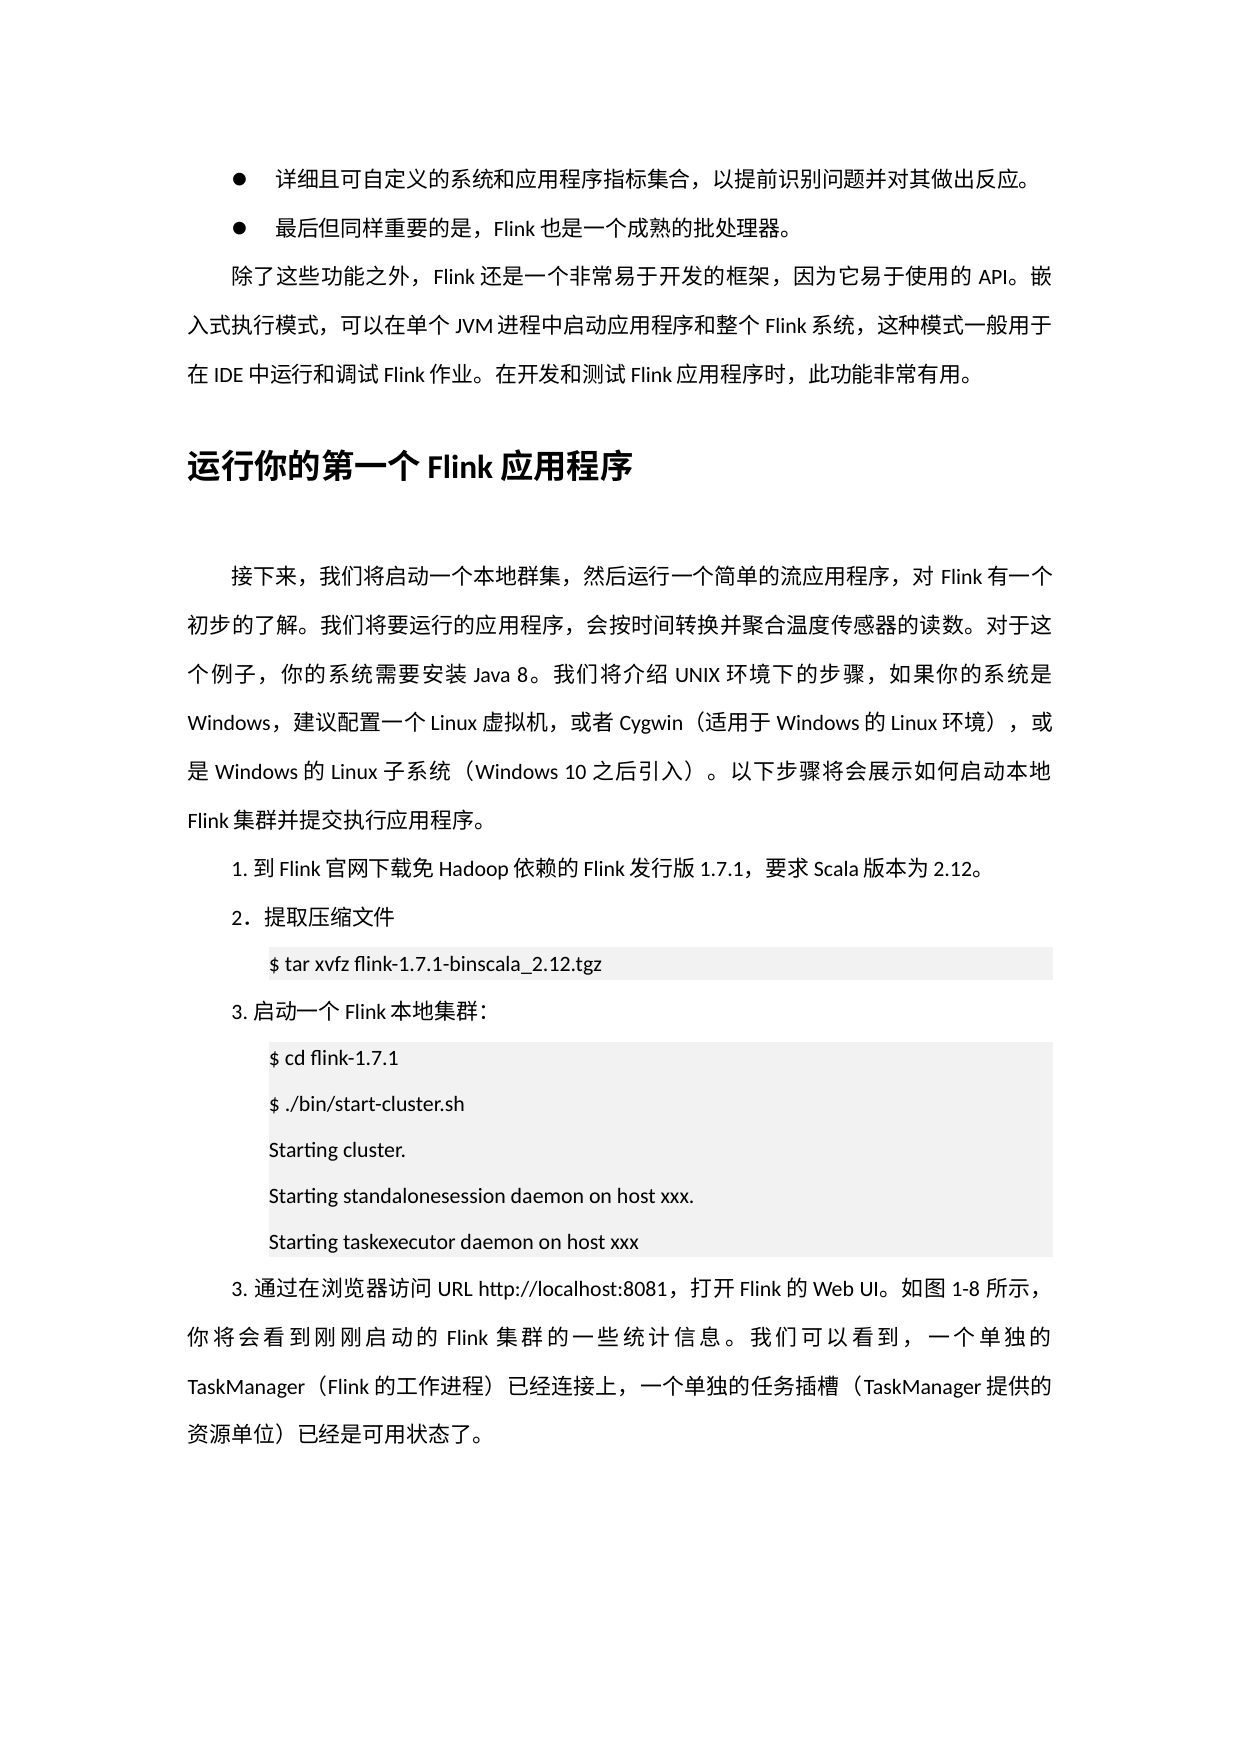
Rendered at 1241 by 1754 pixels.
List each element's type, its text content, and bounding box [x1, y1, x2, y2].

text 除了这些功能之外，Flink还是一个非常易于开发的框架，因为它易于使用的API。嵌入式执行模式，可以在单个JVM进程中启动应用程序和整个Flink系统，这种模式一般用于在IDE中运行和调试Flink作业。在开发和测试Flink应用程序时，此功能非常有用。 [187, 259, 1053, 389]
list 详细且可自定义的系统和应用程序指标集合，以提前识别问题并对其做出反应。 [231, 162, 1053, 194]
text 2．提取压缩文件 [231, 899, 1053, 932]
subtitle 运行你的第一个Flink应用程序 [187, 432, 1053, 497]
text 3. 通过在浏览器访问URL http://localhost:8081，打开Flink的Web UI。如图1-8 所示，你将会看到刚刚启动的Flink集群的一些统计信息。我们可以看到，一个单独的TaskManager（Flink的工作进程）已经连接上，一个单独的任务插槽（TaskManager提供的资源单位）已经是可用状态了。 [187, 1271, 1053, 1449]
list $ cd flink-1.7.1 [269, 1042, 1053, 1074]
list $ ./bin/start-cluster.sh [269, 1087, 1053, 1120]
text 接下来，我们将启动一个本地群集，然后运行一个简单的流应用程序，对Flink有一个初步的了解。我们将要运行的应用程序，会按时间转换并聚合温度传感器的读数。对于这个例子，你的系统需要安装Java 8。我们将介绍UNIX环境下的步骤，如果你的系统是Windows，建议配置一个Linux虚拟机，或者Cygwin（适用于Windows的Linux环境），或是Windows的Linux子系统（Windows 10之后引入）。以下步骤将会展示如何启动本地Flink集群并提交执行应用程序。 [187, 559, 1053, 835]
list Starting cluster. [269, 1133, 1053, 1166]
list Starting taskexecutor daemon on host xxx [269, 1225, 1053, 1257]
text 1. 到Flink官网下载免Hadoop依赖的Flink发行版1.7.1，要求Scala版本为2.12。 [187, 851, 1053, 883]
list $ tar xvfz flink-1.7.1-binscala_2.12.tgz [269, 947, 1053, 980]
text 3. 启动一个Flink本地集群： [187, 993, 1053, 1026]
list 最后但同样重要的是，Flink也是一个成熟的批处理器。 [231, 210, 1053, 243]
list Starting standalonesession daemon on host xxx. [269, 1179, 1053, 1212]
